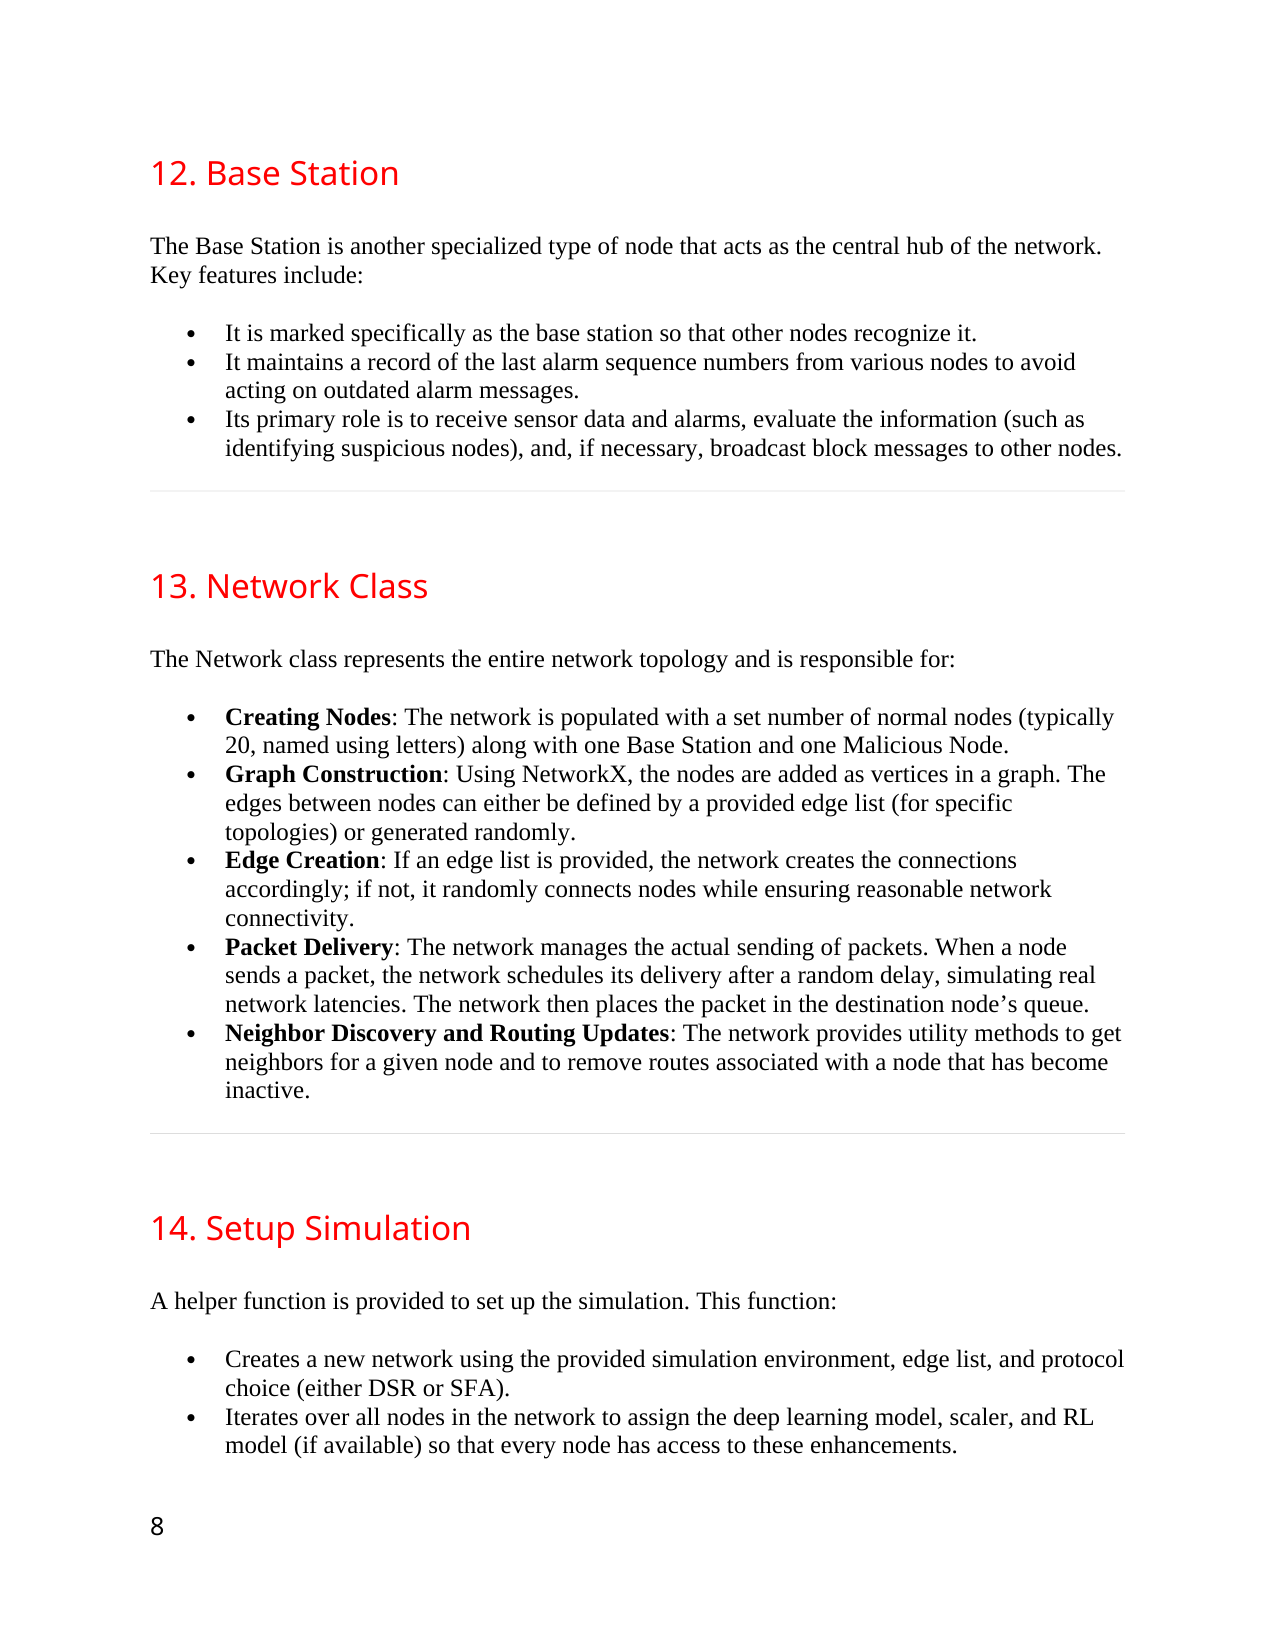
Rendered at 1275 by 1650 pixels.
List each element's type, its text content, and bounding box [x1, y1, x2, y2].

text The Base Station is another specialized type of node that acts as the central hub of the network. Key features include: [150, 231, 1125, 289]
list Iterates over all nodes in the network to assign the deep learning model, scaler, and RL model (if available) so that every node has access to these enhancements. [187, 1402, 1125, 1459]
list Creating Nodes: The network is populated with a set number of normal nodes (typically 20, named using letters) along with one Base Station and one Malicious Node. [187, 702, 1125, 759]
list Creates a new network using the provided simulation environment, edge list, and protocol choice (either DSR or SFA). [187, 1344, 1125, 1402]
subtitle 12. Base Station [150, 150, 1125, 195]
list It maintains a record of the last alarm sequence numbers from various nodes to avoid acting on outdated alarm messages. [187, 347, 1125, 404]
list Neighbor Discovery and Routing Updates: The network provides utility methods to get neighbors for a given node and to remove routes associated with a node that has become inactive. [187, 1018, 1125, 1104]
list It is marked specifically as the base station so that other nodes recognize it. [187, 318, 1125, 347]
subtitle 13. Network Class [150, 562, 1125, 608]
text A helper function is provided to set up the simulation. This function: [150, 1286, 1125, 1315]
list Edge Creation: If an edge list is provided, the network creates the connections accordingly; if not, it randomly connects nodes while ensuring reasonable network connectivity. [187, 846, 1125, 932]
subtitle 14. Setup Simulation [150, 1205, 1125, 1250]
list Packet Delivery: The network manages the actual sending of packets. When a node sends a packet, the network schedules its delivery after a random delay, simulating real network latencies. The network then places the packet in the destination node’s queue. [187, 932, 1125, 1018]
list Its primary role is to receive sensor data and alarms, evaluate the information (such as identifying suspicious nodes), and, if necessary, broadcast block messages to other nodes. [187, 404, 1125, 462]
list Graph Construction: Using NetworkX, the nodes are added as vertices in a graph. The edges between nodes can either be defined by a provided edge list (for specific topologies) or generated randomly. [187, 759, 1125, 846]
text The Network class represents the entire network topology and is responsible for: [150, 644, 1125, 673]
